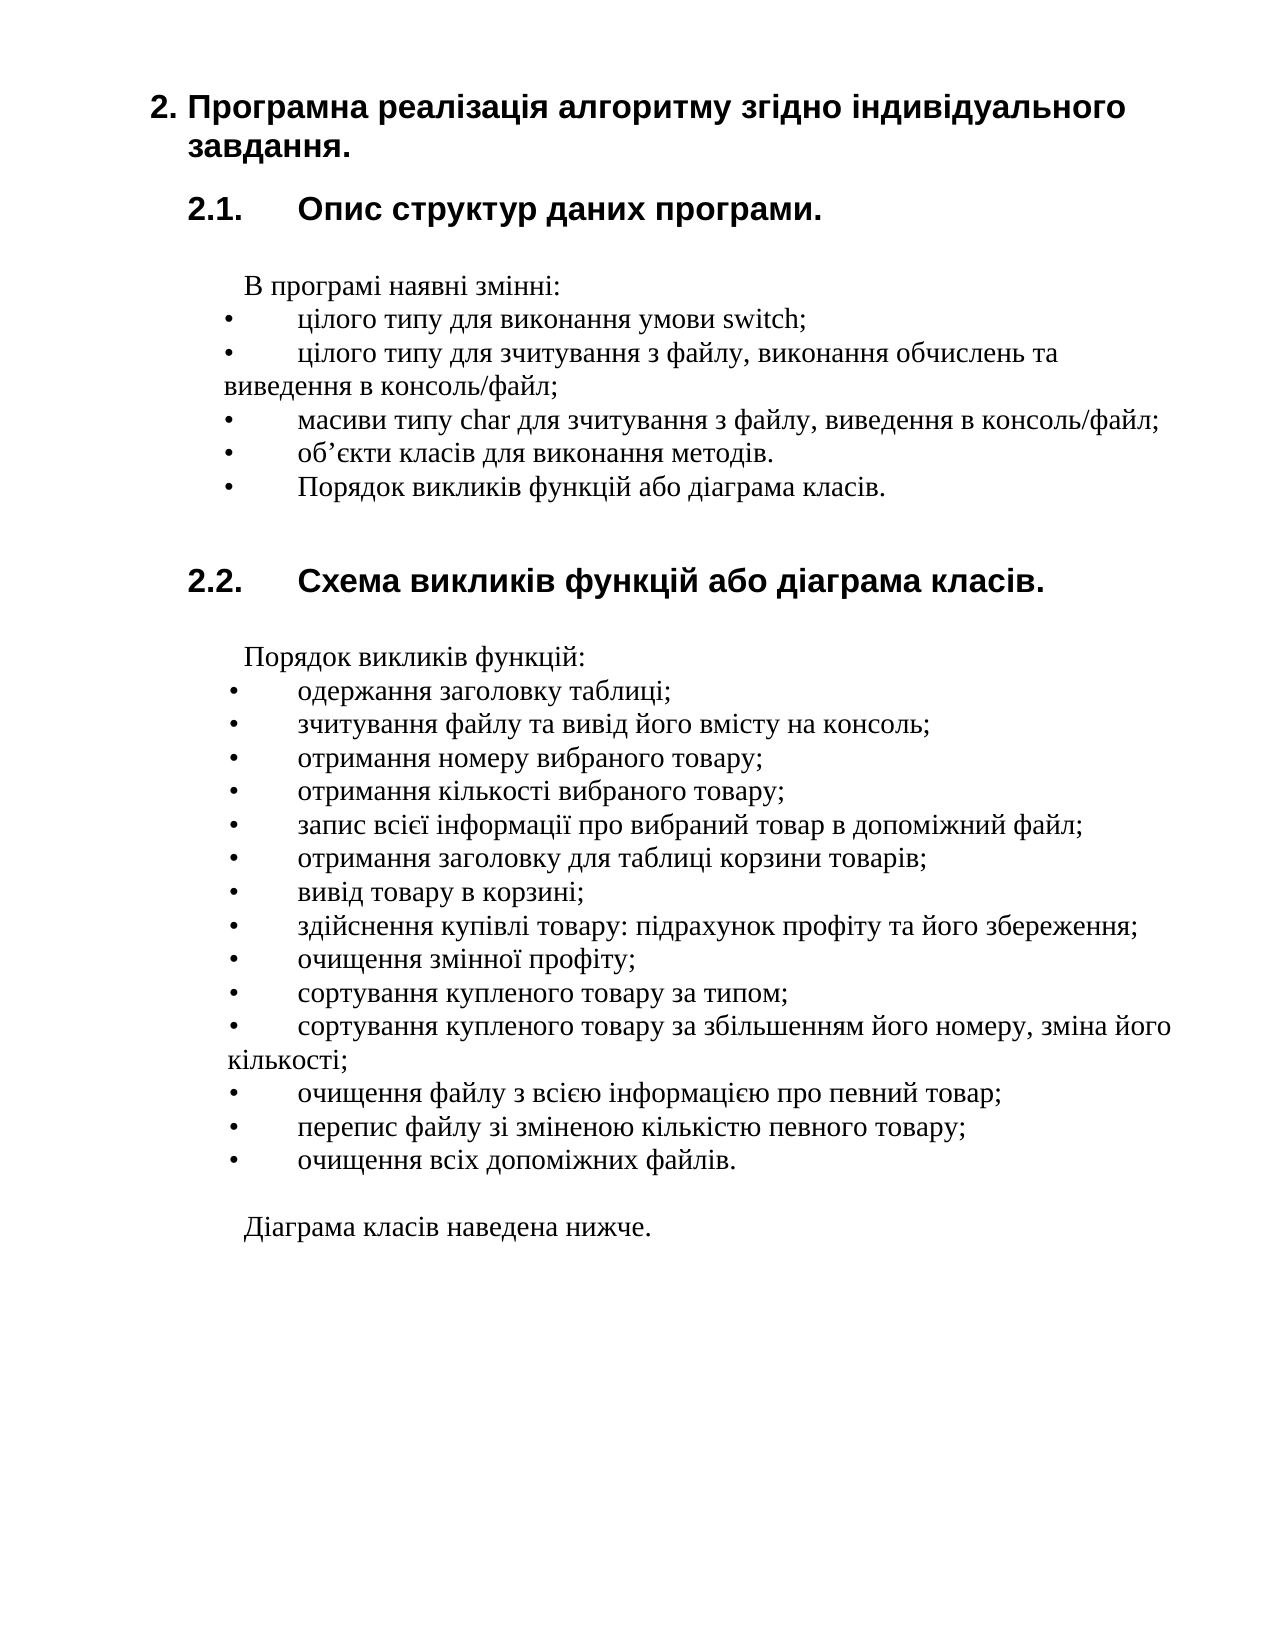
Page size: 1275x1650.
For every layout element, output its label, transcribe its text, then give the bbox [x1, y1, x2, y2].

text • цілого типу для зчитування з файлу, виконання обчислень та виведення в консоль/файл; [224, 335, 1179, 402]
text • перепис файлу зі зміненою кількістю певного товару; [227, 1109, 1179, 1142]
text Діаграма класів наведена нижче. [150, 1209, 1179, 1243]
text • Порядок викликів функцій або діаграма класів. [224, 469, 1179, 502]
text • масиви типу char для зчитування з файлу, виведення в консоль/файл; [224, 402, 1179, 435]
text • сортування купленого товару за типом; [227, 975, 1179, 1008]
text • здійснення купівлі товару: підрахунок профіту та його збереження; [227, 908, 1179, 941]
text • вивід товару в корзині; [227, 874, 1179, 908]
text • очищення змінної профіту; [227, 941, 1179, 975]
text • очищення файлу з всією інформацією про певний товар; [227, 1075, 1179, 1109]
text • зчитування файлу та вивід його вмісту на консоль; [227, 706, 1179, 740]
text • цілого типу для виконання умови switch; [224, 301, 1179, 335]
text • отримання кількості вибраного товару; [227, 773, 1179, 807]
text • отримання номеру вибраного товару; [227, 740, 1179, 773]
text • сортування купленого товару за збільшенням його номеру, зміна його кількості; [227, 1008, 1179, 1075]
text Порядок викликів функцій: [150, 639, 1179, 673]
text В програмі наявні змінні: [150, 268, 1179, 301]
subtitle Програмна реалізація алгоритму згідно індивідуального завдання. [150, 88, 1179, 164]
subtitle Опис структур даних програми. [187, 189, 1179, 228]
text • об’єкти класів для виконання методів. [224, 435, 1179, 469]
text • очищення всіх допоміжних файлів. [227, 1142, 1179, 1176]
subtitle Схема викликів функцій або діаграма класів. [187, 561, 1179, 599]
text • отримання заголовку для таблиці корзини товарів; [227, 841, 1179, 874]
text • одержання заголовку таблиці; [227, 673, 1179, 706]
text • запис всієї інформації про вибраний товар в допоміжний файл; [227, 807, 1179, 841]
